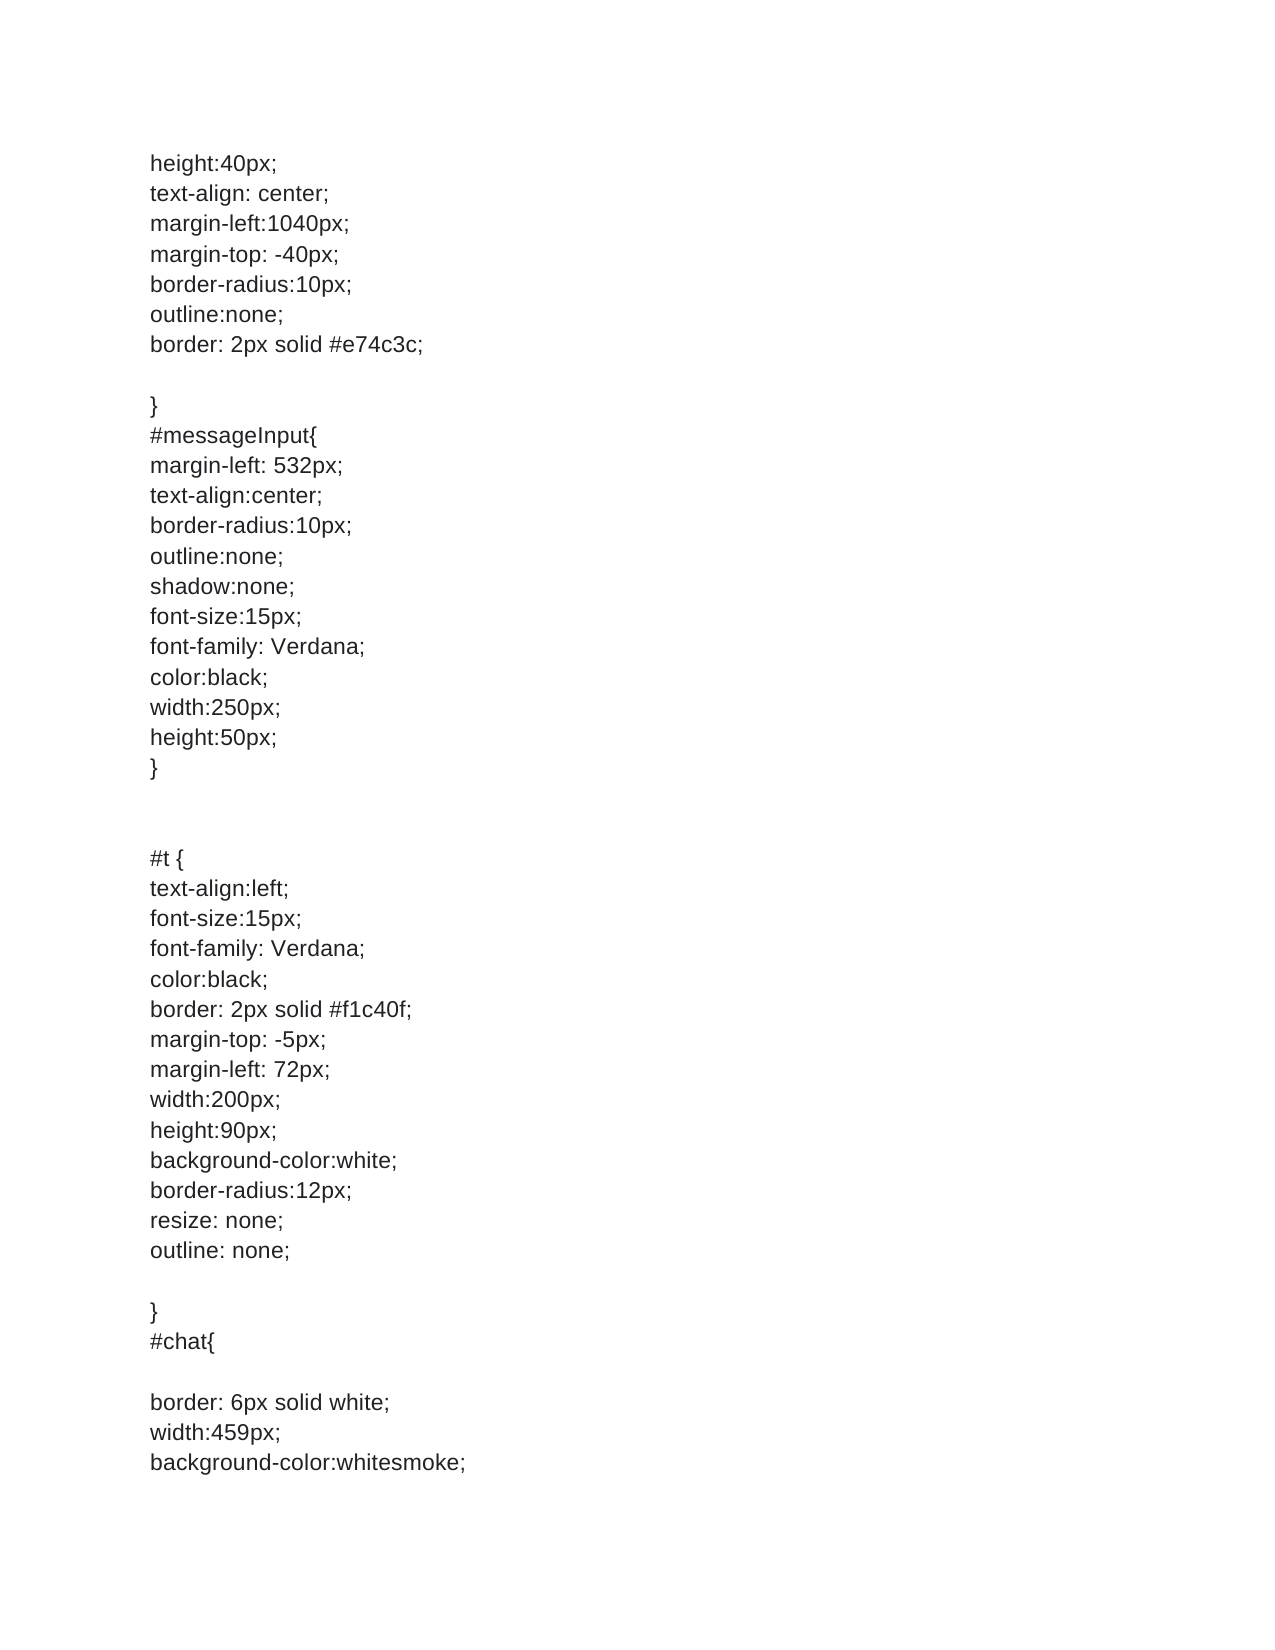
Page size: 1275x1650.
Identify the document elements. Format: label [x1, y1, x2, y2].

text [150, 150, 1125, 1475]
